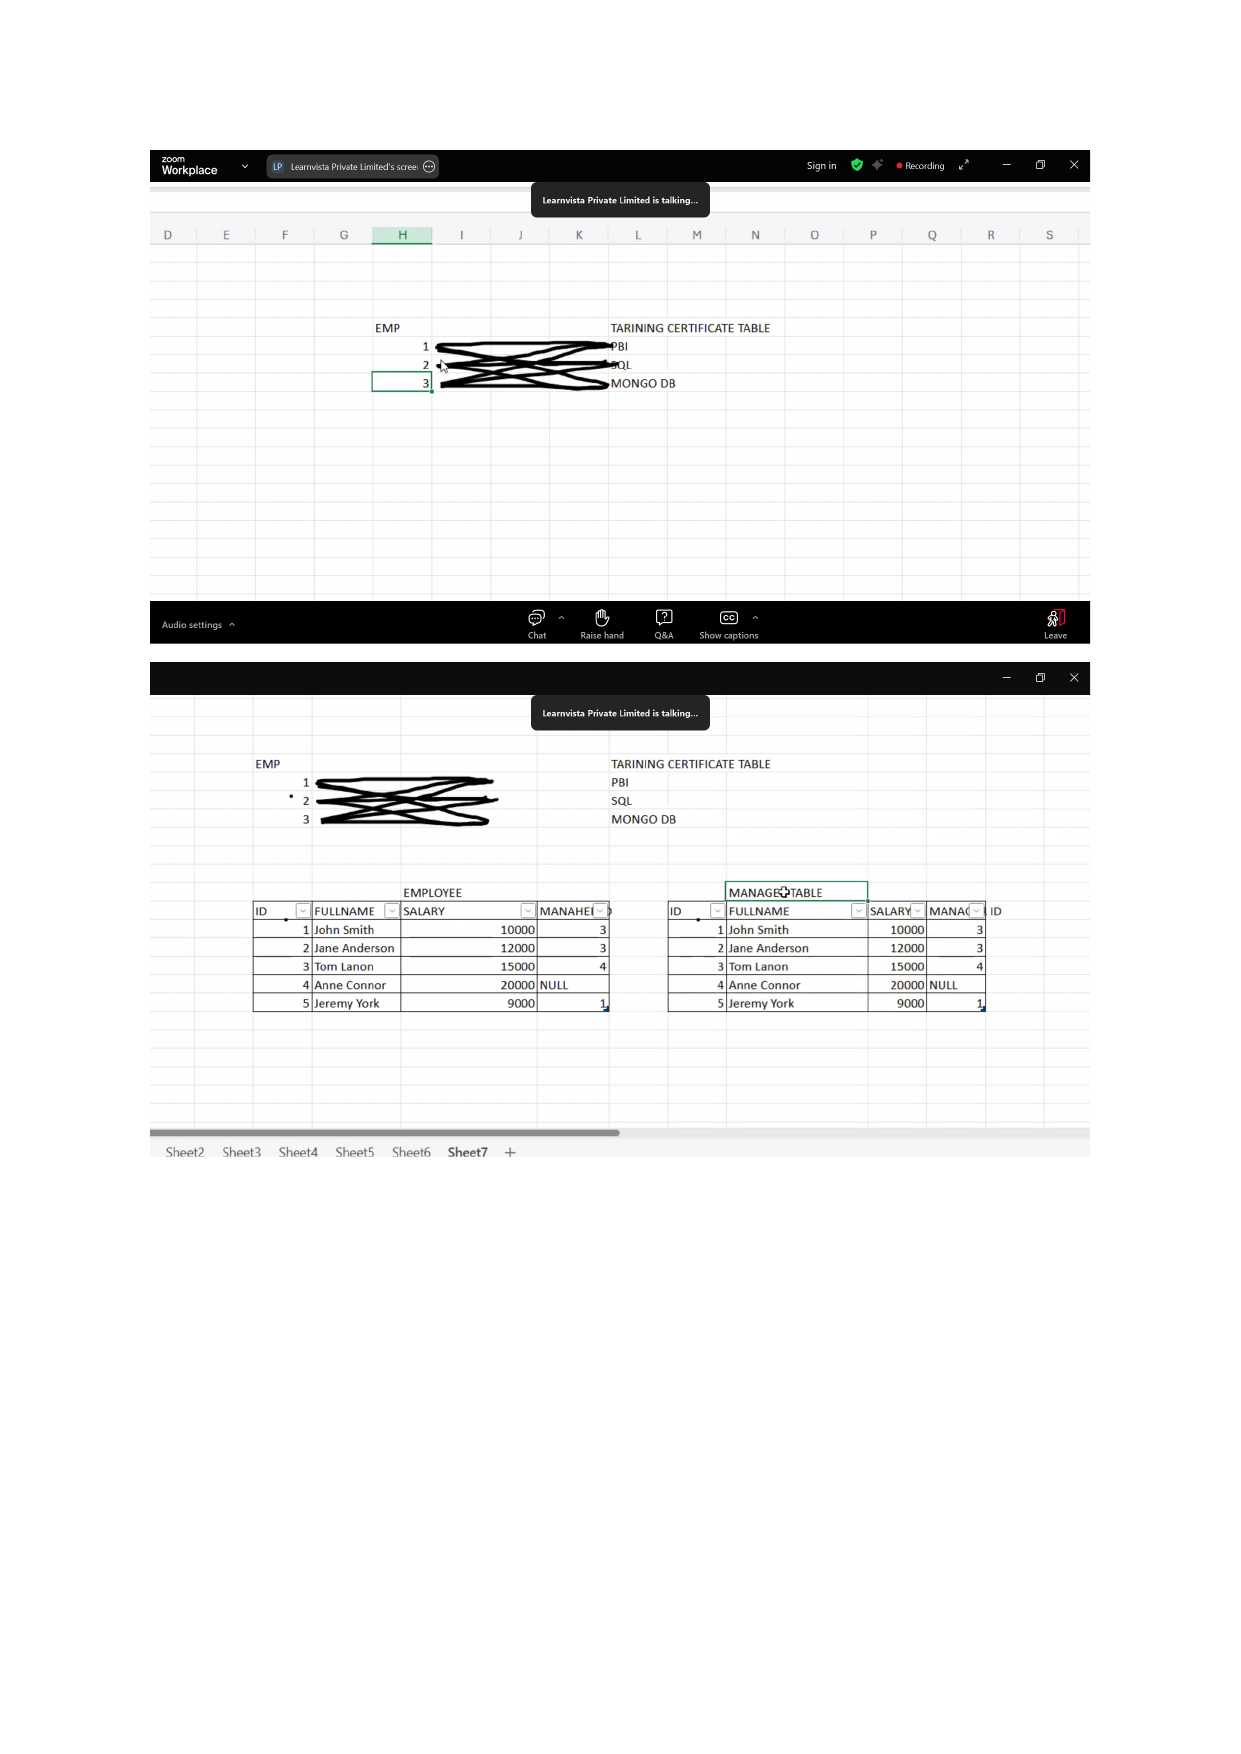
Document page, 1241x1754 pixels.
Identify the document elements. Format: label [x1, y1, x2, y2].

picture [150, 150, 1091, 644]
picture [150, 662, 1091, 1157]
